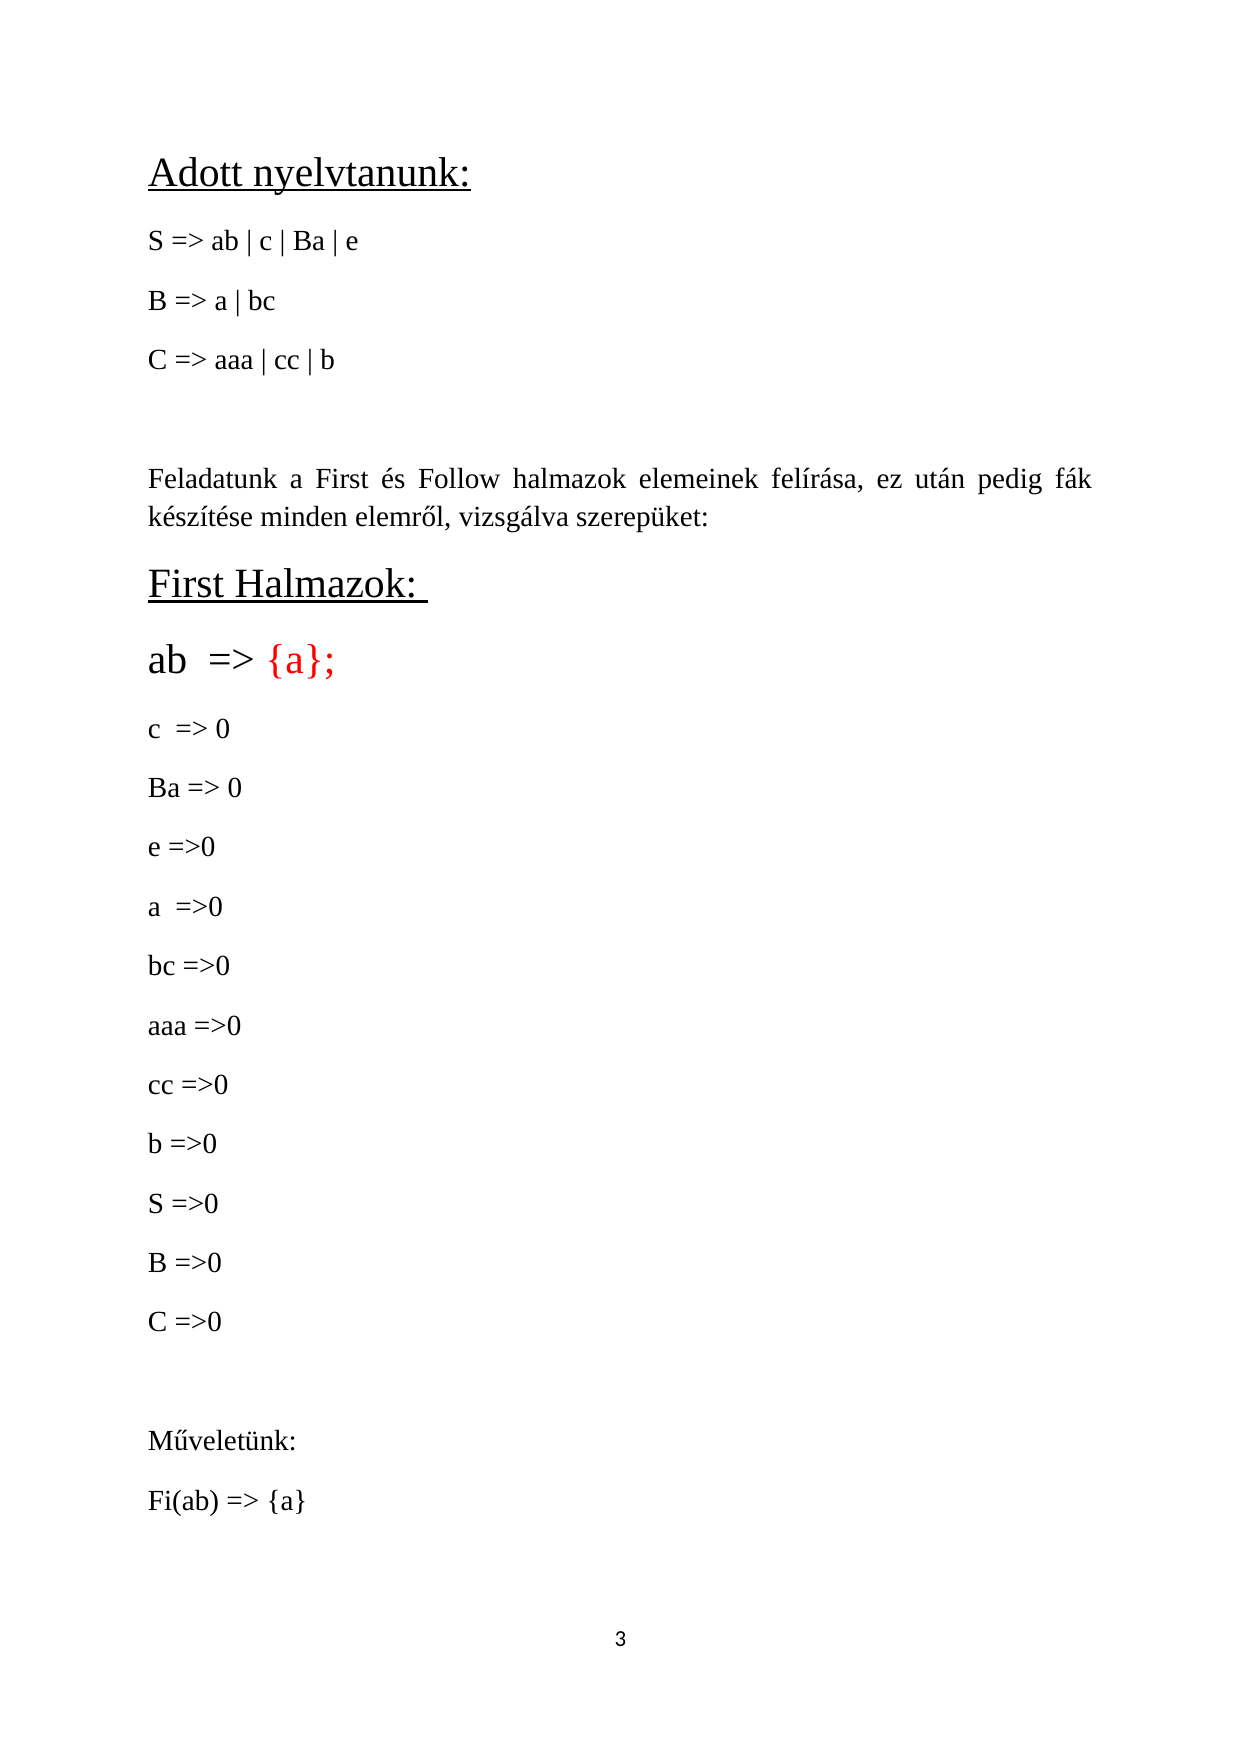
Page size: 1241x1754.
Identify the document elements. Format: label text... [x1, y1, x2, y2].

text Műveletünk: [148, 1423, 1093, 1457]
text c => 0 [148, 711, 1093, 744]
text B => a | bc [148, 283, 1093, 316]
text Feladatunk a First és Follow halmazok elemeinek felírása, ez után pedig fák készítése minden elemről, vizsgálva szerepüket: [148, 461, 1093, 533]
text a =>0 [148, 889, 1093, 922]
text cc =>0 [148, 1067, 1093, 1101]
text bc =>0 [148, 948, 1093, 982]
text ab => {a}; [148, 635, 1093, 683]
text Adott nyelvtanunk: [148, 148, 1093, 196]
text b =>0 [148, 1126, 1093, 1160]
text S =>0 [148, 1186, 1093, 1219]
text e =>0 [148, 829, 1093, 863]
text B =>0 [148, 1245, 1093, 1279]
text Ba => 0 [148, 770, 1093, 804]
text C =>0 [148, 1304, 1093, 1338]
text C => aaa | cc | b [148, 342, 1093, 376]
text First Halmazok: [148, 559, 1093, 607]
text S => ab | c | Ba | e [148, 223, 1093, 257]
text aaa =>0 [148, 1008, 1093, 1041]
text Fi(ab) => {a} [148, 1483, 1093, 1516]
